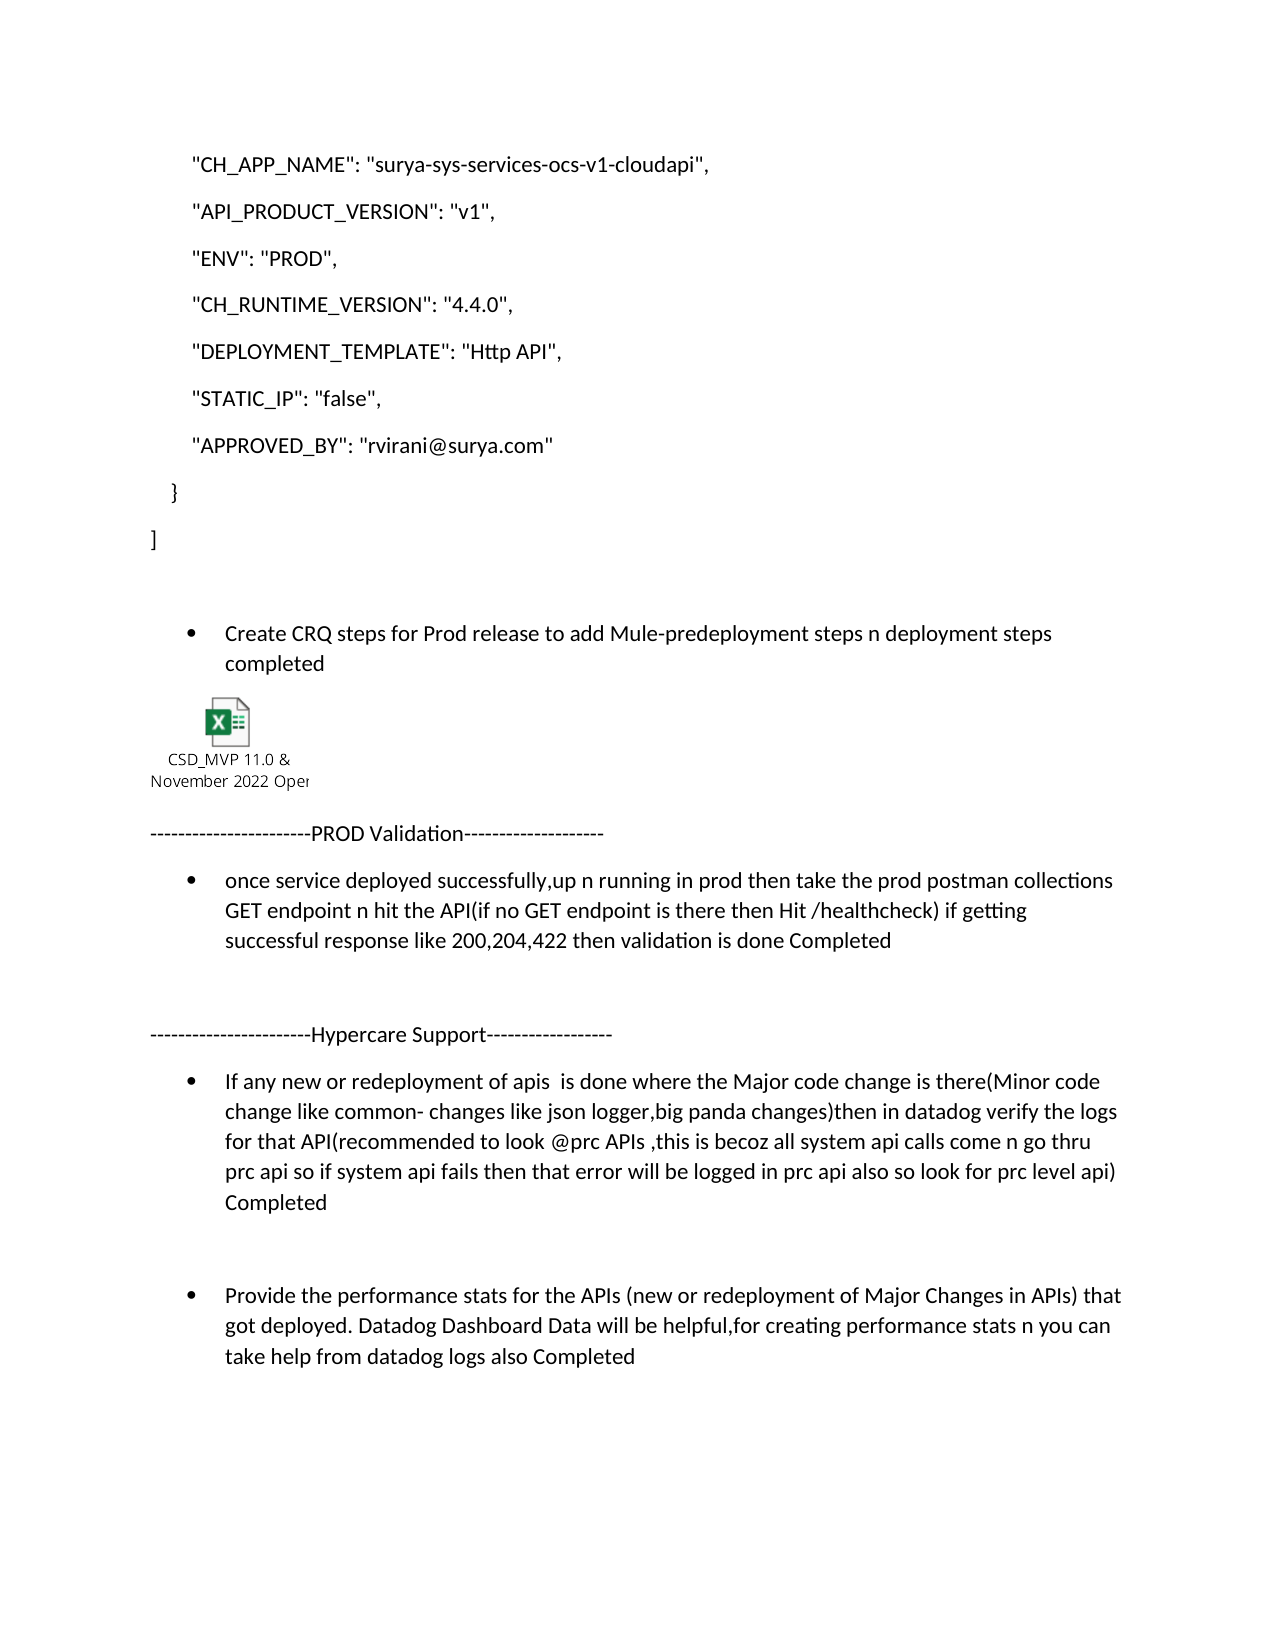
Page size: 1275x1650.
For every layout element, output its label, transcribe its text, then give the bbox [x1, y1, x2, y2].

text "STATIC_IP": "false", [150, 384, 1125, 412]
list Provide the performance stats for the APIs (new or redeployment of Major Changes in APIs) that got deployed. Datadog Dashboard Data will be helpful,for creating performance stats n you can take help from datadog logs also Completed [187, 1281, 1125, 1370]
text } [150, 478, 1125, 506]
text ] [150, 525, 1125, 553]
text "CH_RUNTIME_VERSION": "4.4.0", [150, 291, 1125, 319]
text "ENV": "PROD", [150, 244, 1125, 272]
list once service deployed successfully,up n running in prod then take the prod postman collections GET endpoint n hit the API(if no GET endpoint is there then Hit /healthcheck) if getting successful response like 200,204,422 then validation is done Completed [187, 866, 1125, 954]
text "DEPLOYMENT_TEMPLATE": "Http API", [150, 337, 1125, 366]
text "API_PRODUCT_VERSION": "v1", [150, 197, 1125, 225]
list If any new or redeployment of apis is done where the Major code change is there(Minor code change like common- changes like json logger,big panda changes)then in datadog verify the logs for that API(recommended to look @prc APIs ,this is becoz all system api calls come n go thru prc api so if system api fails then that error will be logged in prc api also so look for prc level api) Completed [187, 1067, 1125, 1216]
text -----------------------PROD Validation-------------------- [150, 819, 1125, 847]
text "CH_APP_NAME": "surya-sys-services-ocs-v1-cloudapi", [150, 150, 1125, 178]
text "APPROVED_BY": "rvirani@surya.com" [150, 431, 1125, 459]
text -----------------------Hypercare Support------------------ [150, 1020, 1125, 1048]
list Create CRQ steps for Prod release to add Mule-predeployment steps n deployment steps completed [187, 619, 1125, 677]
